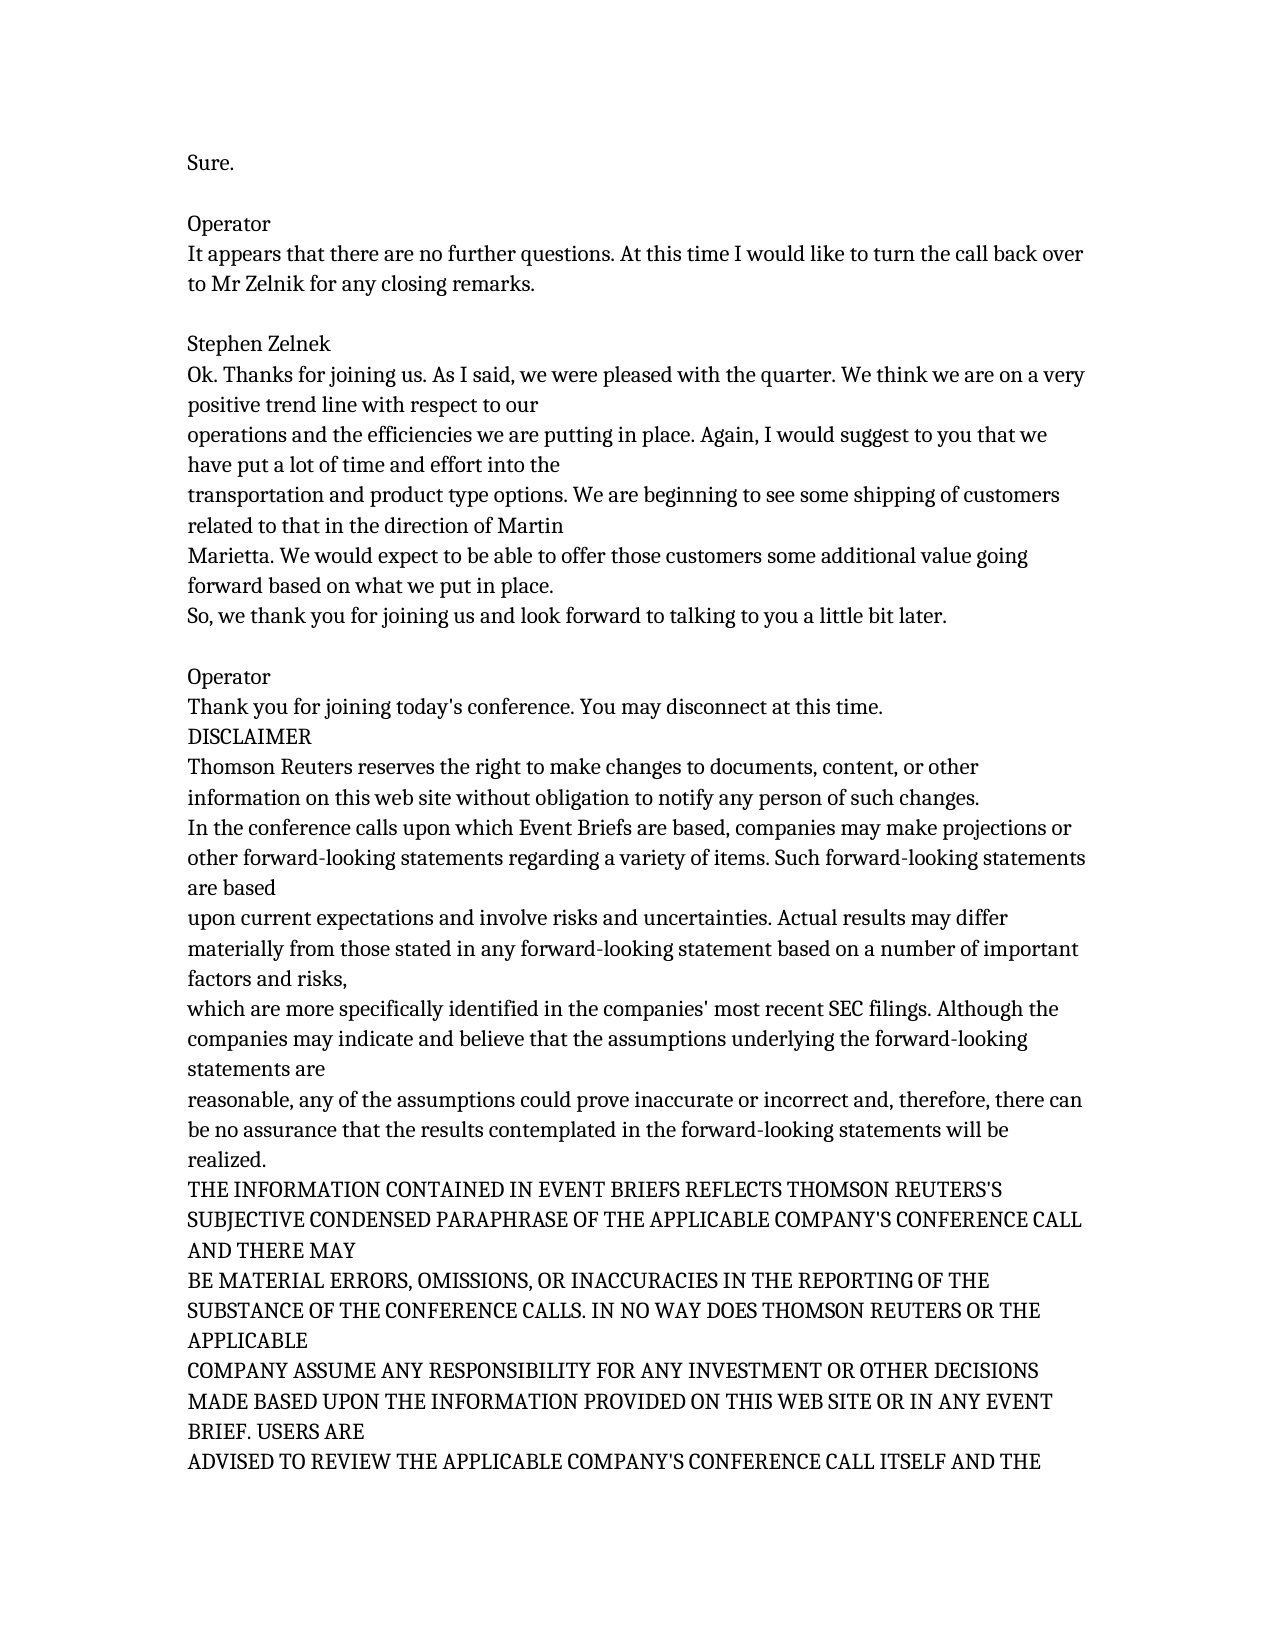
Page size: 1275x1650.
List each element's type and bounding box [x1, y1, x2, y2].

text [187, 150, 1087, 1475]
